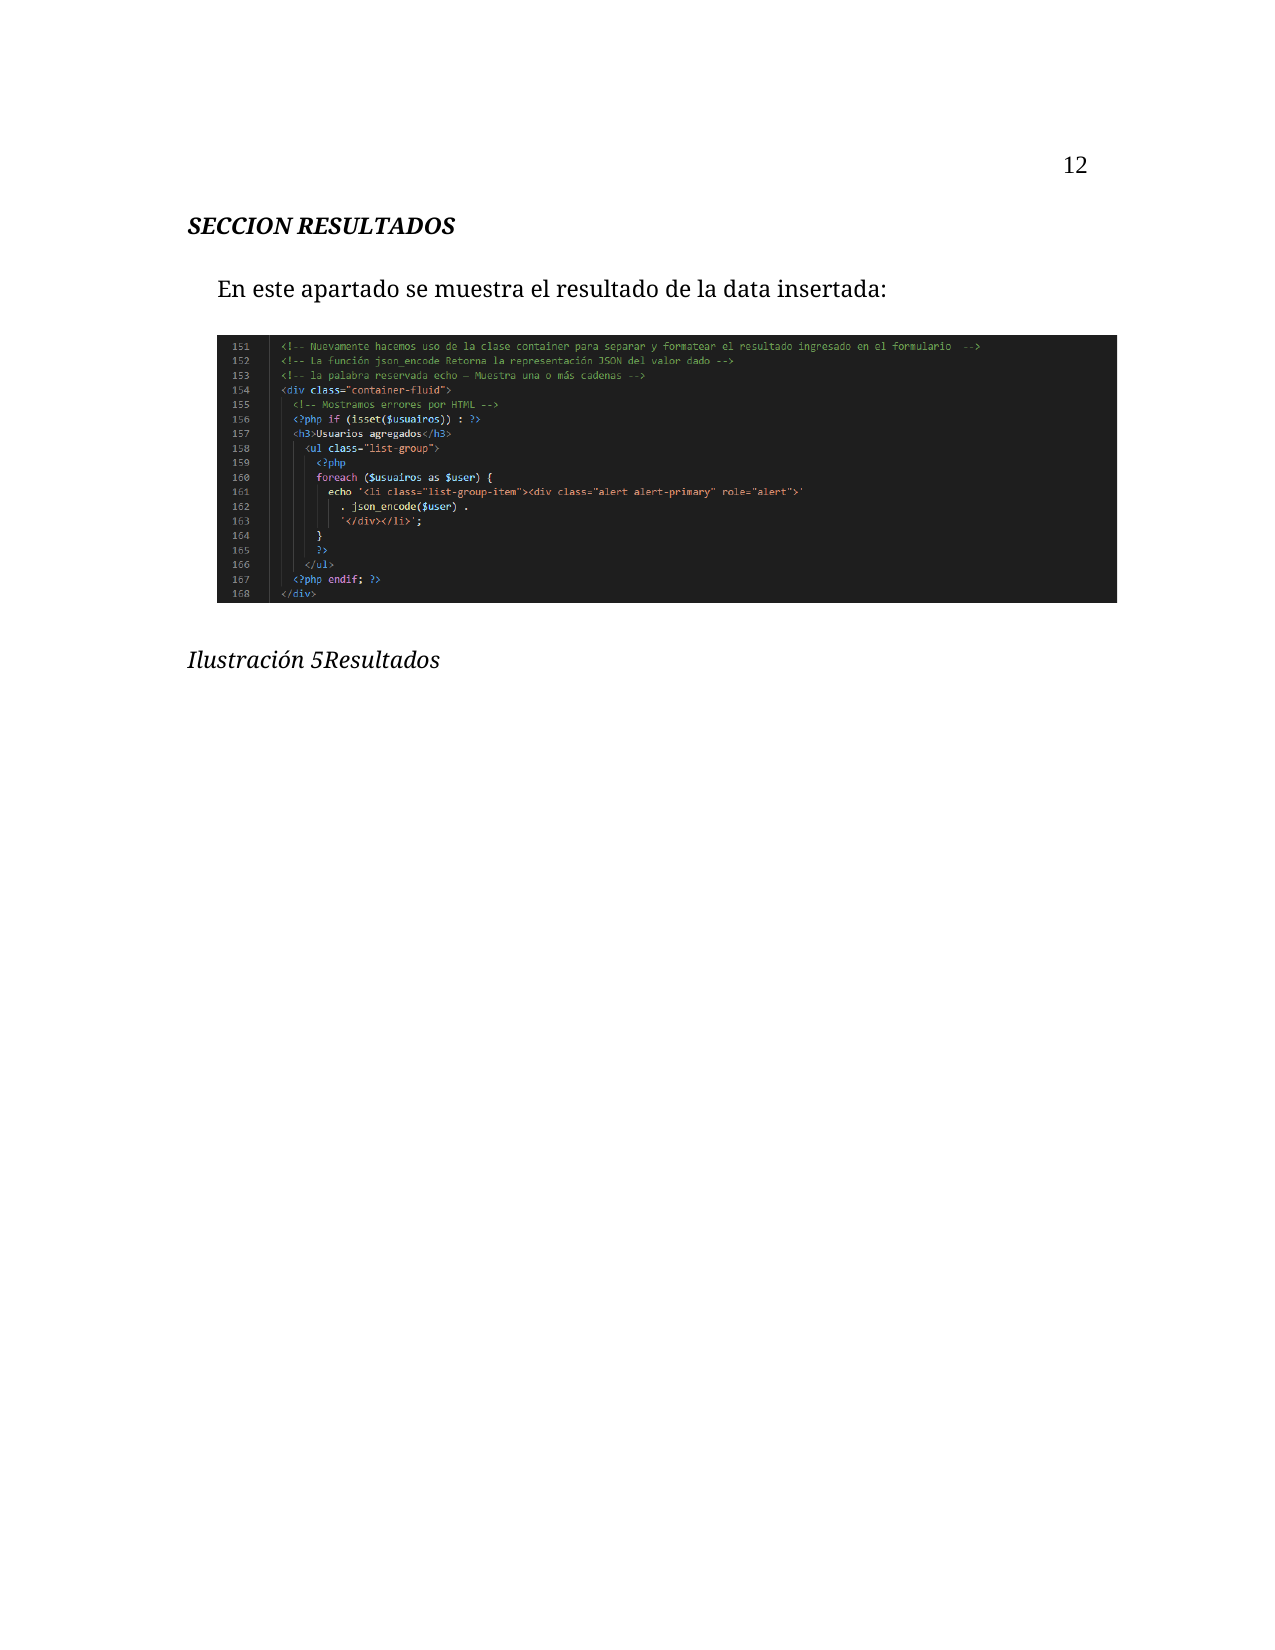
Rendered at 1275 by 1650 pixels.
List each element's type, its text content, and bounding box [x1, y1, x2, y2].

picture [217, 335, 1118, 603]
text Ilustración 5Resultados [187, 644, 1087, 675]
list En este apartado se muestra el resultado de la data insertada: [187, 272, 1087, 304]
subtitle SECCION RESULTADOS [187, 210, 1087, 241]
